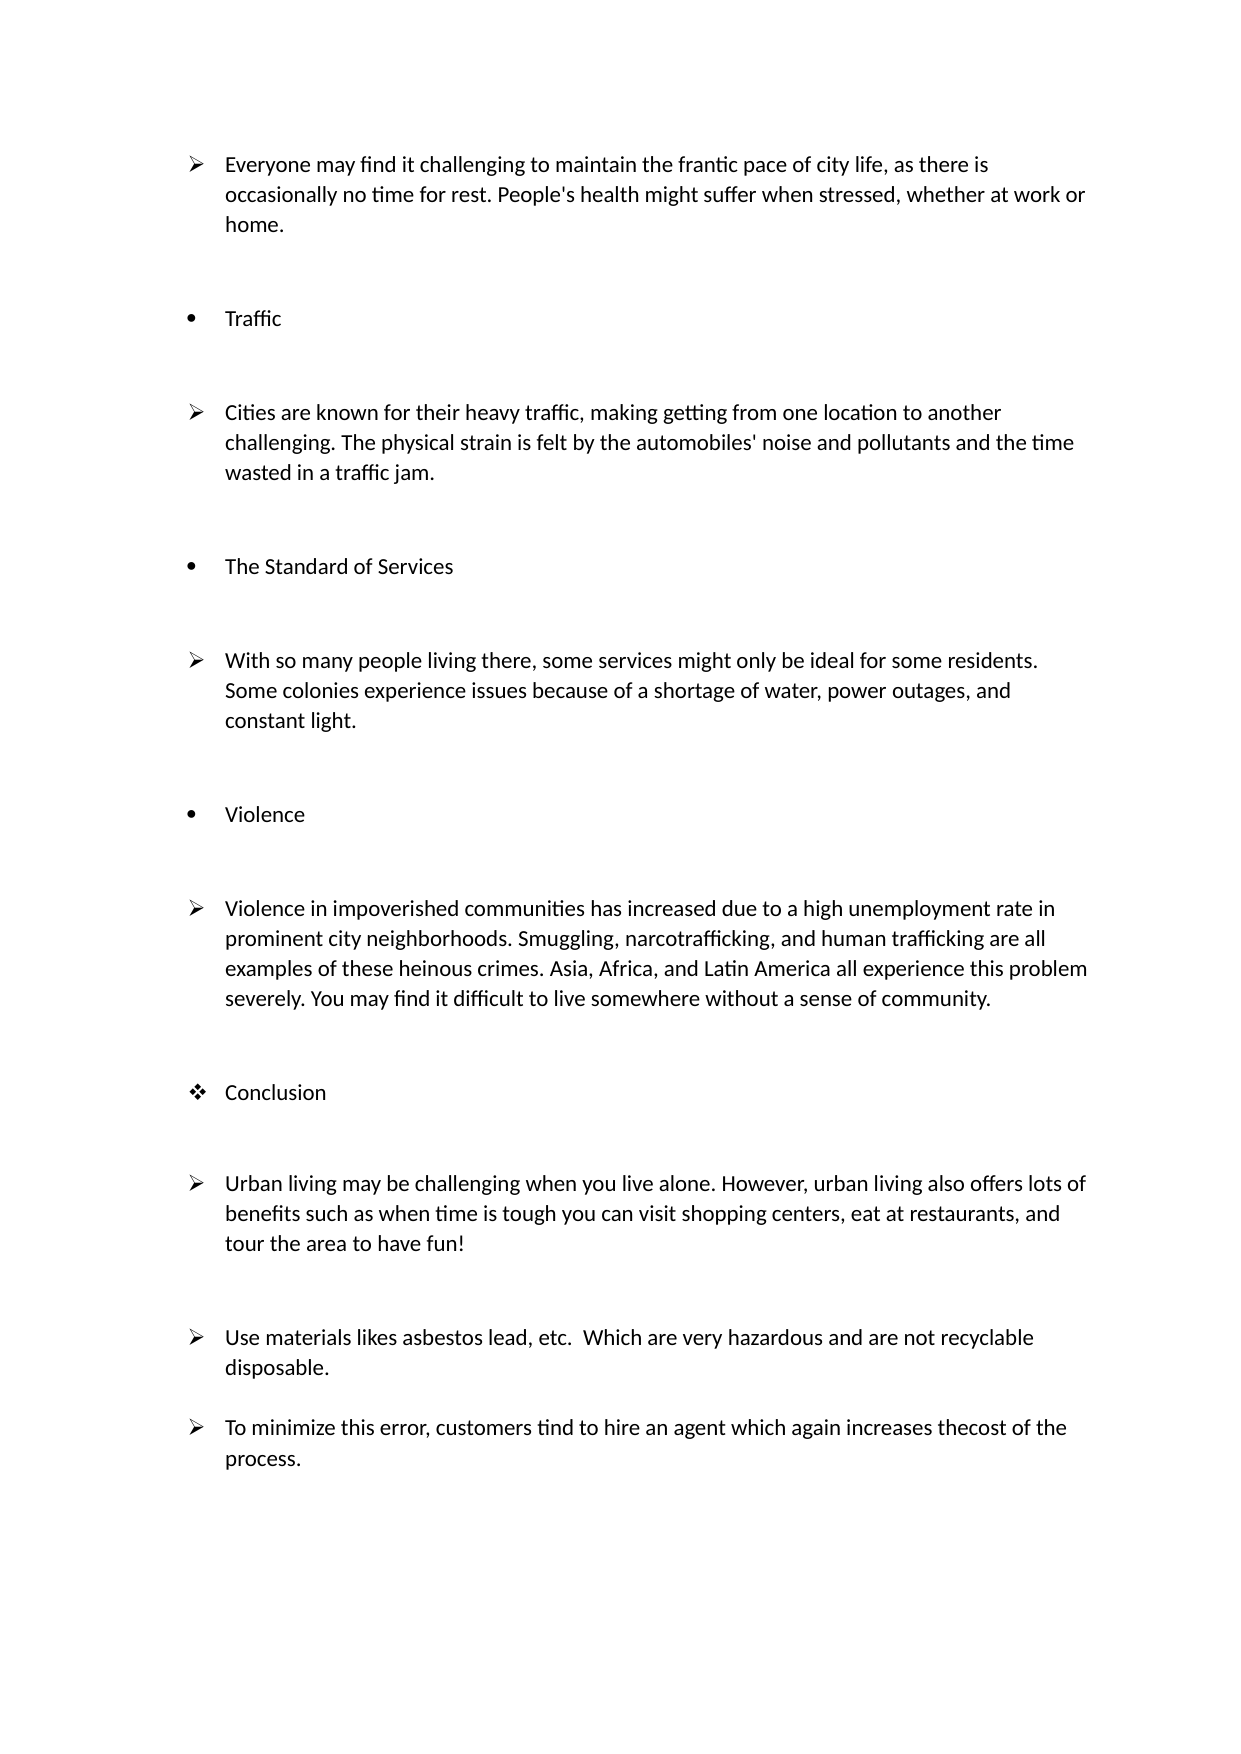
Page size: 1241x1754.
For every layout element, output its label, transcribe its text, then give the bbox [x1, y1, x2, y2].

list Conclusion [187, 1078, 1090, 1106]
list Traffic [187, 304, 1090, 332]
list With so many people living there, some services might only be ideal for some residents. Some colonies experience issues because of a shortage of water, power outages, and constant light. [187, 646, 1090, 734]
list Violence in impoverished communities has increased due to a high unemployment rate in prominent city neighborhoods. Smuggling, narcotrafficking, and human trafficking are all examples of these heinous crimes. Asia, Africa, and Latin America all experience this problem severely. You may find it difficult to live somewhere without a sense of community. [187, 894, 1090, 1012]
list To minimize this error, customers tind to hire an agent which again increases thecost of the process. [187, 1413, 1090, 1472]
list Urban living may be challenging when you live alone. However, urban living also offers lots of benefits such as when time is tough you can visit shopping centers, eat at restaurants, and tour the area to have fun! [187, 1169, 1090, 1257]
list Use materials likes asbestos lead, etc. Which are very hazardous and are not recyclable disposable. [187, 1323, 1090, 1381]
list Cities are known for their heavy traffic, making getting from one location to another challenging. The physical strain is felt by the automobiles' noise and pollutants and the time wasted in a traffic jam. [187, 398, 1090, 486]
list Violence [187, 800, 1090, 828]
list Everyone may find it challenging to maintain the frantic pace of city life, as there is occasionally no time for rest. People's health might suffer when stressed, whether at work or home. [187, 150, 1090, 238]
list The Standard of Services [187, 552, 1090, 580]
